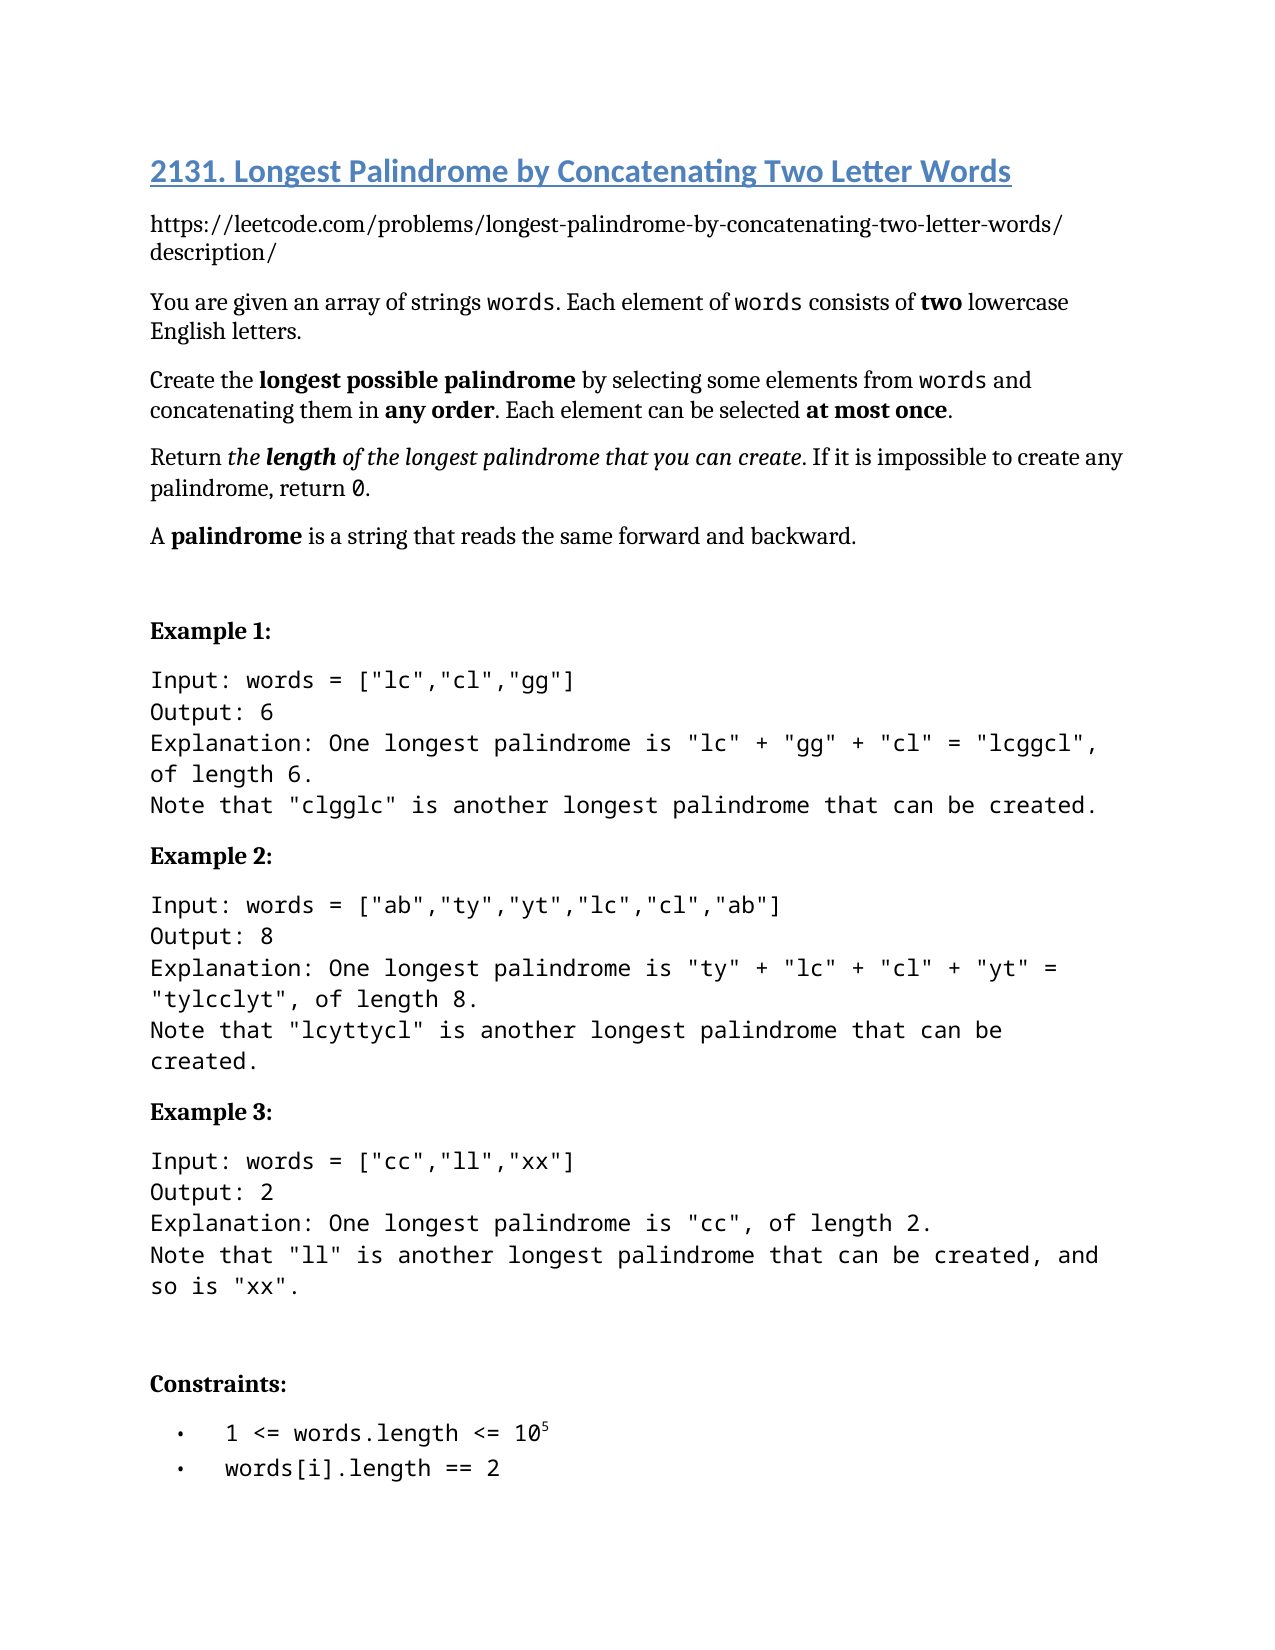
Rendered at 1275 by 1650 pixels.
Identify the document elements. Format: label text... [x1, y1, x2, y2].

text Example 1: [150, 617, 1125, 646]
subtitle 2131. Longest Palindrome by Concatenating Two Letter Words [150, 150, 1125, 191]
list words[i].length == 2 [175, 1452, 1125, 1483]
text Constraints: [150, 1369, 1125, 1398]
text https://leetcode.com/problems/longest-palindrome-by-concatenating-two-letter-words/description/ [150, 209, 1125, 267]
text A palindrome is a string that reads the same forward and backward. [150, 522, 1125, 551]
list 1 <= words.length <= 105 [175, 1417, 1125, 1448]
text Input: words = ["ab","ty","yt","lc","cl","ab"] Output: 8 Explanation: One longest palindrome is "ty" + "lc" + "cl" + "yt" = "tylcclyt", of length 8. Note that "lcyttycl" is another longest palindrome that can be created. [150, 889, 1125, 1077]
text Return the length of the longest palindrome that you can create. If it is impossible to create any palindrome, return 0. [150, 443, 1125, 503]
text Input: words = ["cc","ll","xx"] Output: 2 Explanation: One longest palindrome is "cc", of length 2. Note that "ll" is another longest palindrome that can be created, and so is "xx". [150, 1145, 1125, 1301]
text Create the longest possible palindrome by selecting some elements from words and concatenating them in any order. Each element can be selected at most once. [150, 364, 1125, 424]
text You are given an array of strings words. Each element of words consists of two lowercase English letters. [150, 286, 1125, 346]
text Example 3: [150, 1097, 1125, 1126]
text Example 2: [150, 842, 1125, 870]
text Input: words = ["lc","cl","gg"] Output: 6 Explanation: One longest palindrome is "lc" + "gg" + "cl" = "lcggcl", of length 6. Note that "clgglc" is another longest palindrome that can be created. [150, 664, 1125, 821]
